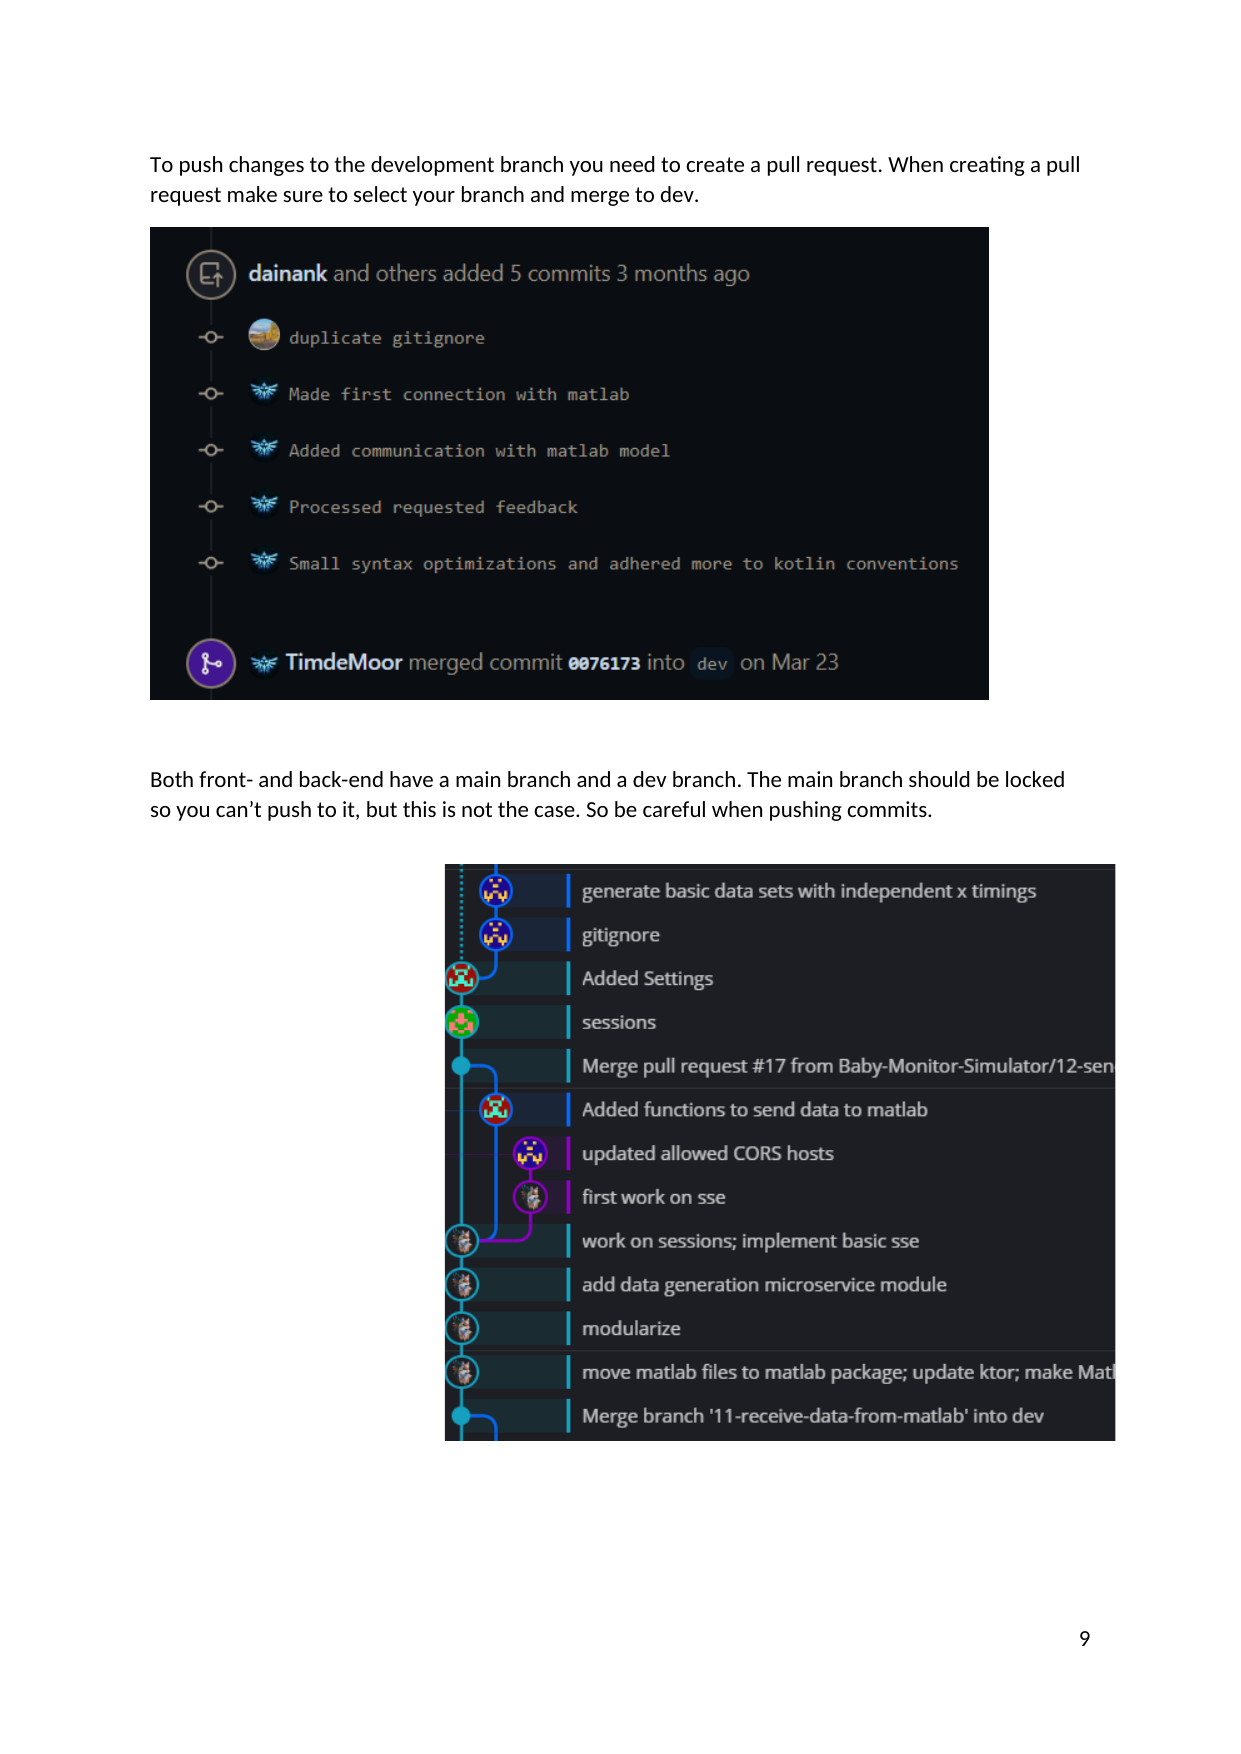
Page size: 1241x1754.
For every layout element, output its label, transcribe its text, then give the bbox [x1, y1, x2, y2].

picture [443, 864, 1115, 1439]
picture [150, 227, 989, 700]
text To push changes to the development branch you need to create a pull request. When creating a pull request make sure to select your branch and merge to dev. [150, 150, 1090, 208]
text Both front- and back-end have a main branch and a dev branch. The main branch should be locked so you can’t push to it, but this is not the case. So be careful when pushing commits. [150, 765, 1090, 824]
